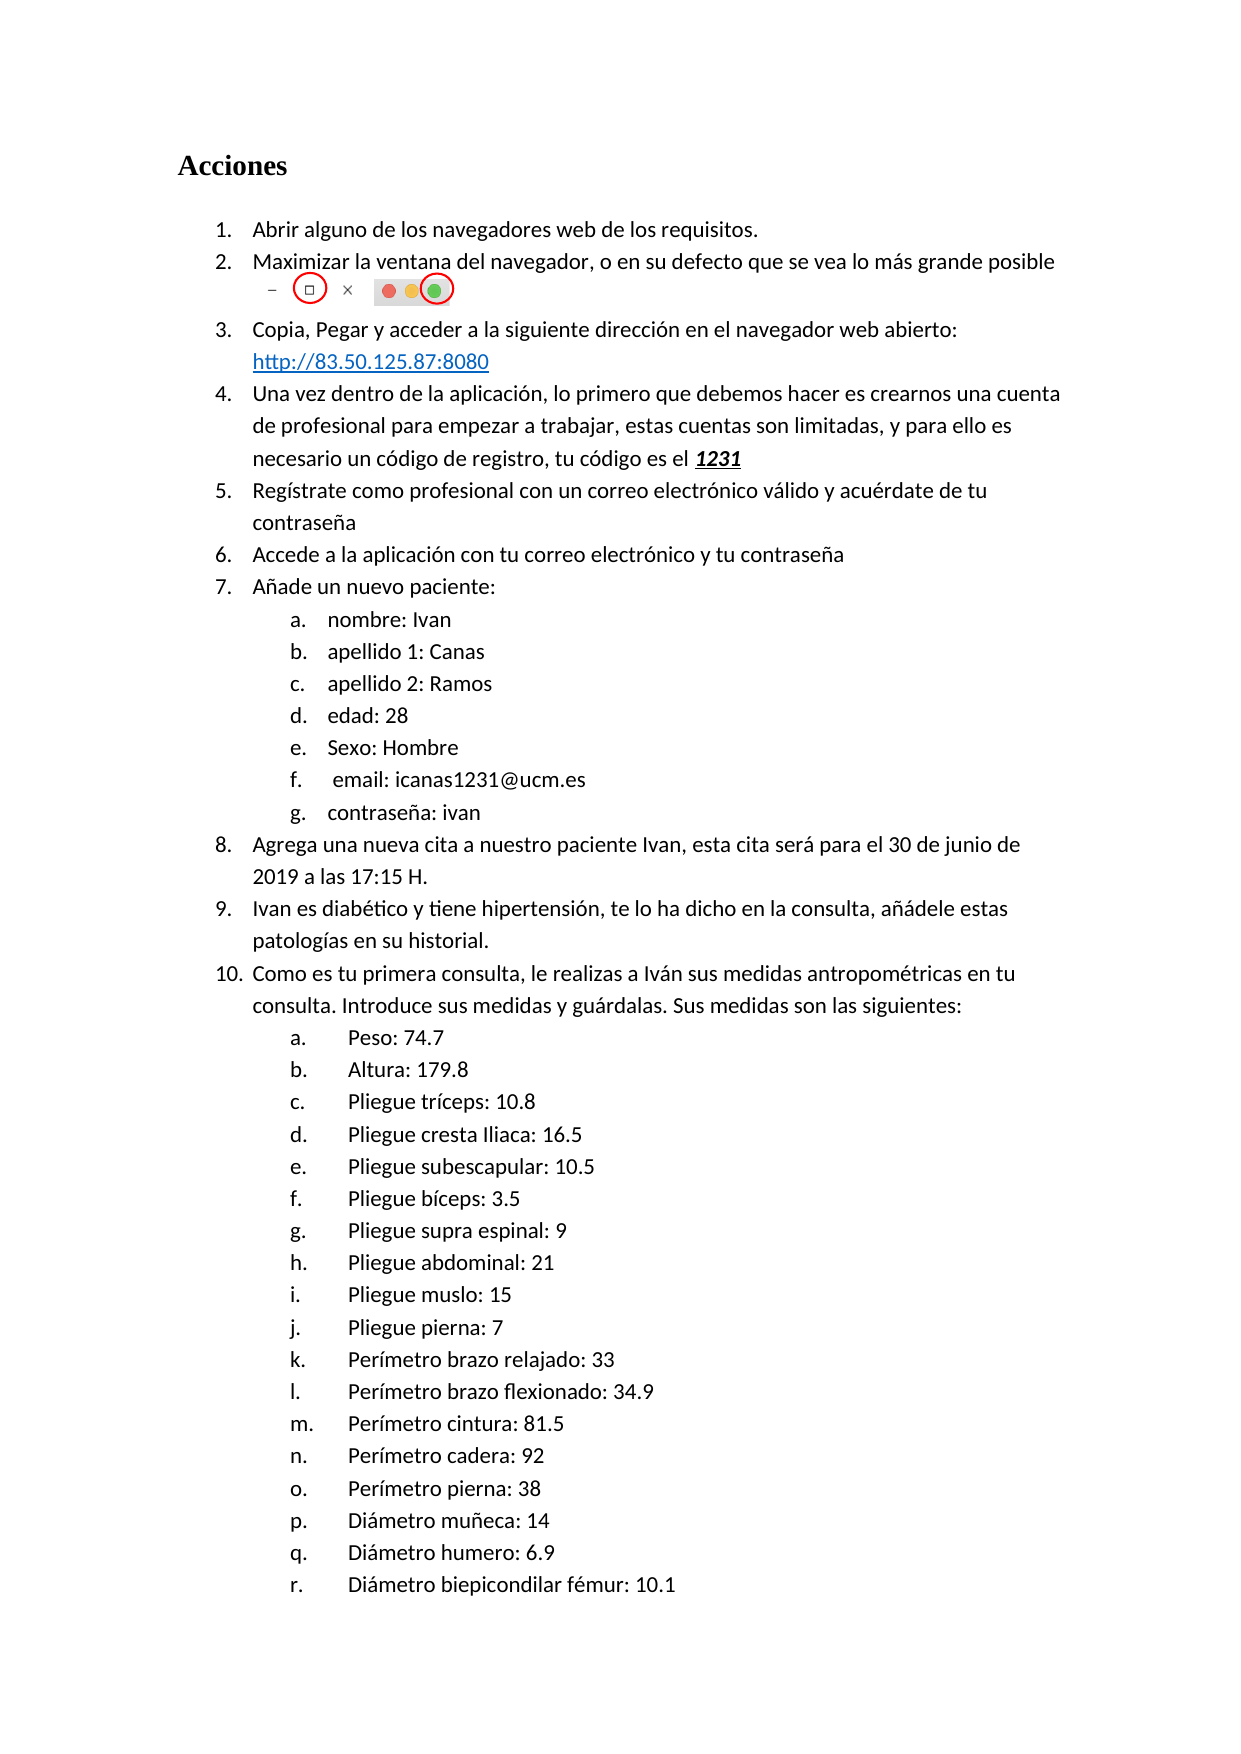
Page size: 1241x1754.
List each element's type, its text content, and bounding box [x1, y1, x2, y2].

list Pliegue tríceps: 10.8 [290, 1087, 1063, 1116]
list nombre: Ivan [290, 605, 1063, 633]
list apellido 1: Canas [290, 637, 1063, 665]
list contraseña: ivan [290, 798, 1063, 826]
list Regístrate como profesional con un correo electrónico válido y acuérdate de tu contraseña [215, 476, 1063, 536]
list Ivan es diabético y tiene hipertensión, te lo ha dicho en la consulta, añádele estas patologías en su historial. [215, 894, 1063, 954]
list Abrir alguno de los navegadores web de los requisitos. [215, 215, 1063, 243]
list Accede a la aplicación con tu correo electrónico y tu contraseña [215, 540, 1063, 568]
picture [296, 280, 325, 301]
list Pliegue subescapular: 10.5 [290, 1152, 1063, 1180]
list email: icanas1231@ucm.es [290, 766, 1063, 794]
list Peso: 74.7 [290, 1023, 1063, 1051]
list Diámetro humero: 6.9 [290, 1538, 1063, 1566]
list Pliegue pierna: 7 [290, 1313, 1063, 1341]
list Perímetro cadera: 92 [290, 1442, 1063, 1469]
list Perímetro brazo relajado: 33 [290, 1345, 1063, 1373]
list Perímetro cintura: 81.5 [290, 1409, 1063, 1437]
picture [374, 279, 450, 306]
picture [422, 279, 450, 302]
list Pliegue cresta Iliaca: 16.5 [290, 1120, 1063, 1148]
list Agrega una nueva cita a nuestro paciente Ivan, esta cita será para el 30 de junio de 2019 a las 17:15 H. [215, 830, 1063, 890]
list apellido 2: Ramos [290, 669, 1063, 697]
list Perímetro pierna: 38 [290, 1474, 1063, 1502]
picture [252, 280, 364, 306]
text Acciones [177, 148, 1063, 181]
list Diámetro biepicondilar fémur: 10.1 [290, 1570, 1063, 1598]
list Pliegue abdominal: 21 [290, 1248, 1063, 1276]
list Diámetro muñeca: 14 [290, 1506, 1063, 1534]
list Perímetro brazo flexionado: 34.9 [290, 1377, 1063, 1405]
list Añade un nuevo paciente: [215, 572, 1063, 601]
list Copia, Pegar y acceder a la siguiente dirección en el navegador web abierto: http://83.50.125.87:8080 [215, 315, 1063, 375]
list Sexo: Hombre [290, 733, 1063, 761]
list Pliegue bíceps: 3.5 [290, 1184, 1063, 1212]
list Altura: 179.8 [290, 1055, 1063, 1083]
list Maximizar la ventana del navegador, o en su defecto que se vea lo más grande posible [215, 247, 1063, 311]
list Como es tu primera consulta, le realizas a Iván sus medidas antropométricas en tu consulta. Introduce sus medidas y guárdalas. Sus medidas son las siguientes: [215, 959, 1063, 1019]
list Pliegue supra espinal: 9 [290, 1216, 1063, 1244]
list edad: 28 [290, 701, 1063, 729]
list Una vez dentro de la aplicación, lo primero que debemos hacer es crearnos una cuenta de profesional para empezar a trabajar, estas cuentas son limitadas, y para ello es necesario un código de registro, tu código es el 1231 [215, 379, 1063, 472]
list Pliegue muslo: 15 [290, 1281, 1063, 1309]
